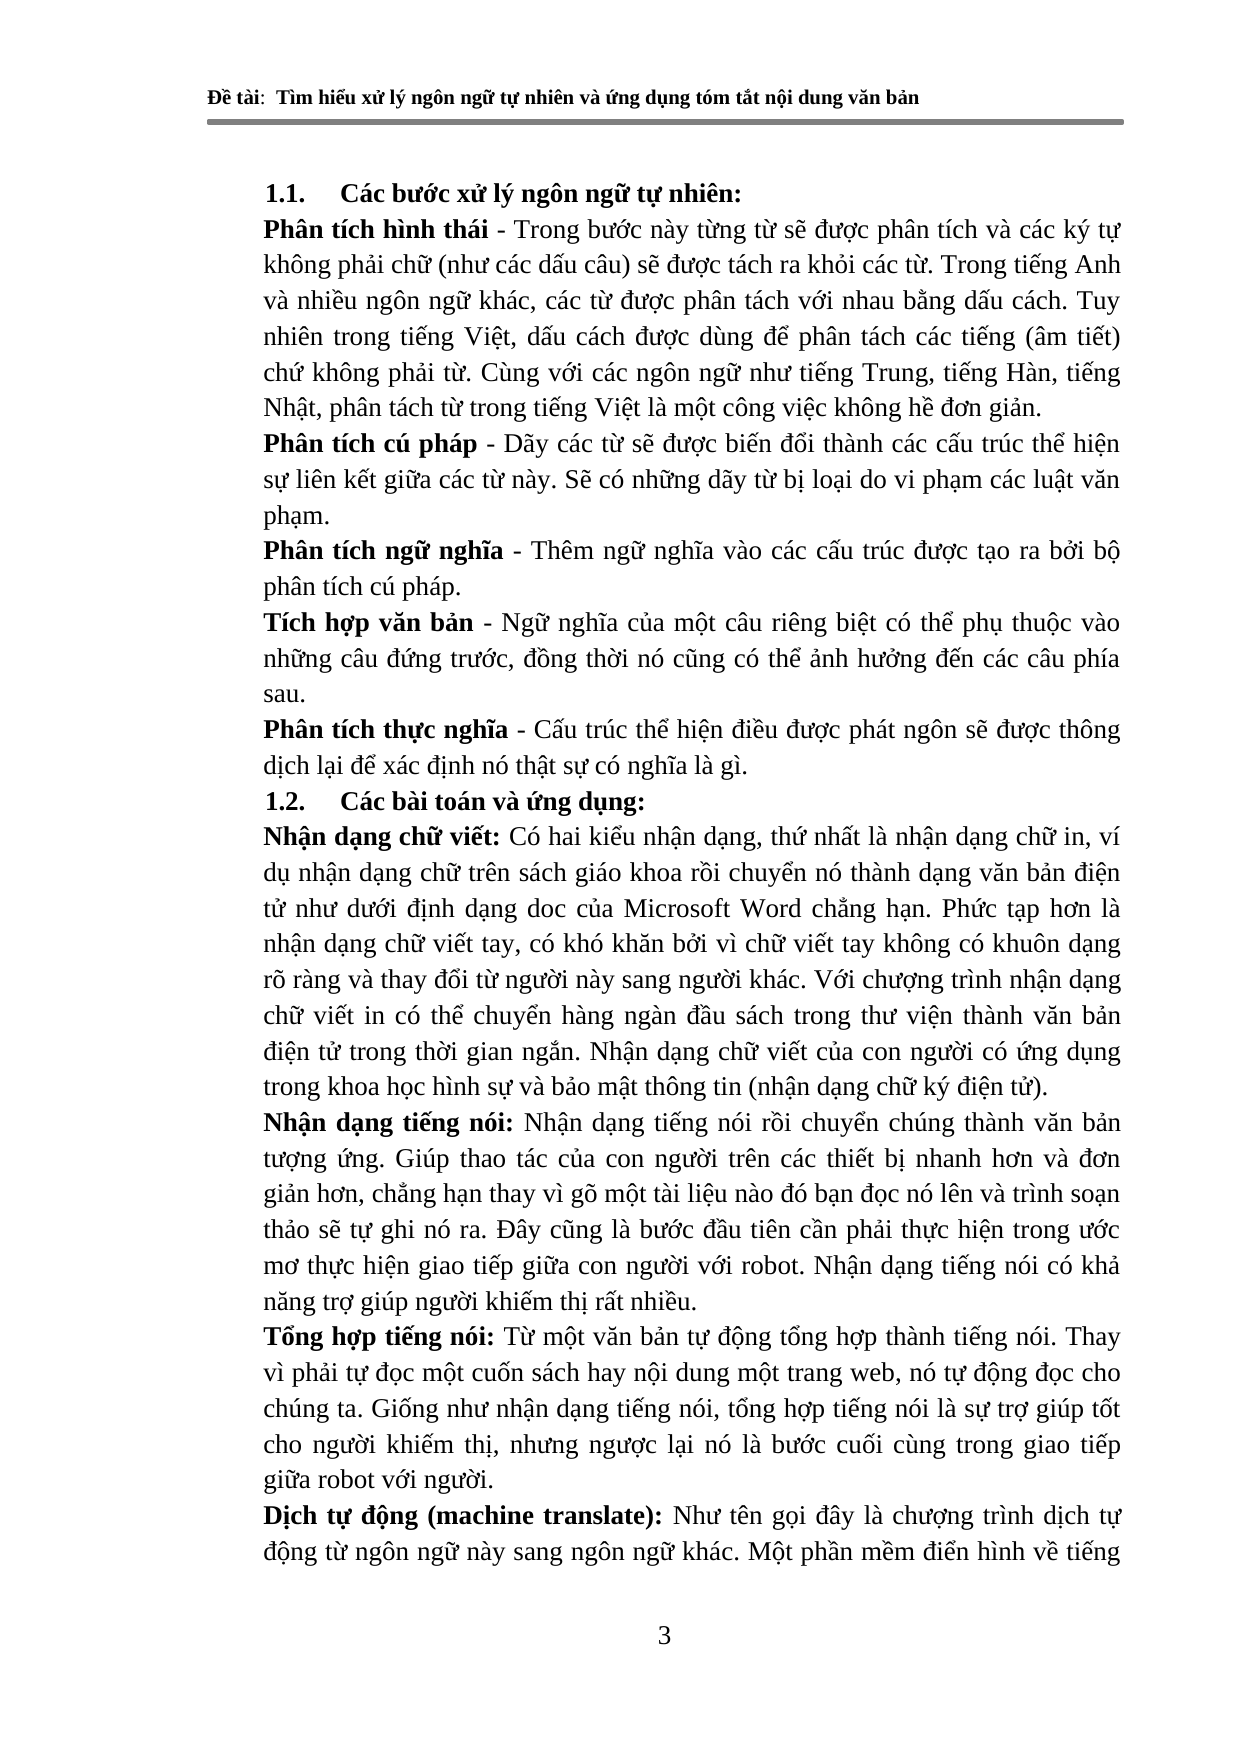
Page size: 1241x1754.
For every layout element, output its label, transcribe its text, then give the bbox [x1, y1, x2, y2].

subtitle Các bài toán và ứng dụng: [265, 784, 1122, 816]
list Phân tích cú pháp - Dãy các từ sẽ được biến đổi thành các cấu trúc thể hiện sự liên kết giữa các từ này. Sẽ có những dãy từ bị loại do vi phạm các luật văn phạm. [263, 427, 1122, 530]
list Tích hợp văn bản - Ngữ nghĩa của một câu riêng biệt có thể phụ thuộc vào những câu đứng trước, đồng thời nó cũng có thể ảnh hưởng đến các câu phía sau. [263, 606, 1122, 708]
list Nhận dạng chữ viết: Có hai kiểu nhận dạng, thứ nhất là nhận dạng chữ in, ví dụ nhận dạng chữ trên sách giáo khoa rồi chuyển nó thành dạng văn bản điện tử như dưới định dạng doc của Microsoft Word chẳng hạn. Phức tạp hơn là nhận dạng chữ viết tay, có khó khăn bởi vì chữ viết tay không có khuôn dạng rõ ràng và thay đổi từ người này sang người khác. Với chượng trình nhận dạng chữ viết in có thể chuyển hàng ngàn đầu sách trong thư viện thành văn bản điện tử trong thời gian ngắn. Nhận dạng chữ viết của con người có ứng dụng trong khoa học hình sự và bảo mật thông tin (nhận dạng chữ ký điện tử). [263, 820, 1122, 1102]
list Phân tích hình thái - Trong bước này từng từ sẽ được phân tích và các ký tự không phải chữ (như các dấu câu) sẽ được tách ra khỏi các từ. Trong tiếng Anh và nhiều ngôn ngữ khác, các từ được phân tách với nhau bằng dấu cách. Tuy nhiên trong tiếng Việt, dấu cách được dùng để phân tách các tiếng (âm tiết) chứ không phải từ. Cùng với các ngôn ngữ như tiếng Trung, tiếng Hàn, tiếng Nhật, phân tách từ trong tiếng Việt là một công việc không hề đơn giản. [263, 213, 1122, 423]
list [263, 1499, 1122, 1566]
subtitle Các bước xử lý ngôn ngữ tự nhiên: [265, 177, 1122, 208]
list Nhận dạng tiếng nói: Nhận dạng tiếng nói rồi chuyển chúng thành văn bản tượng ứng. Giúp thao tác của con người trên các thiết bị nhanh hơn và đơn giản hơn, chẳng hạn thay vì gõ một tài liệu nào đó bạn đọc nó lên và trình soạn thảo sẽ tự ghi nó ra. Đây cũng là bước đầu tiên cần phải thực hiện trong ước mơ thực hiện giao tiếp giữa con người với robot. Nhận dạng tiếng nói có khả năng trợ giúp người khiếm thị rất nhiều. [263, 1106, 1122, 1316]
list Tổng hợp tiếng nói: Từ một văn bản tự động tổng hợp thành tiếng nói. Thay vì phải tự đọc một cuốn sách hay nội dung một trang web, nó tự động đọc cho chúng ta. Giống như nhận dạng tiếng nói, tổng hợp tiếng nói là sự trợ giúp tốt cho người khiếm thị, nhưng ngược lại nó là bước cuối cùng trong giao tiếp giữa robot với người. [263, 1321, 1122, 1494]
list Phân tích thực nghĩa - Cấu trúc thể hiện điều được phát ngôn sẽ được thông dịch lại để xác định nó thật sự có nghĩa là gì. [263, 713, 1122, 780]
list Phân tích ngữ nghĩa - Thêm ngữ nghĩa vào các cấu trúc được tạo ra bởi bộ phân tích cú pháp. [263, 534, 1122, 601]
